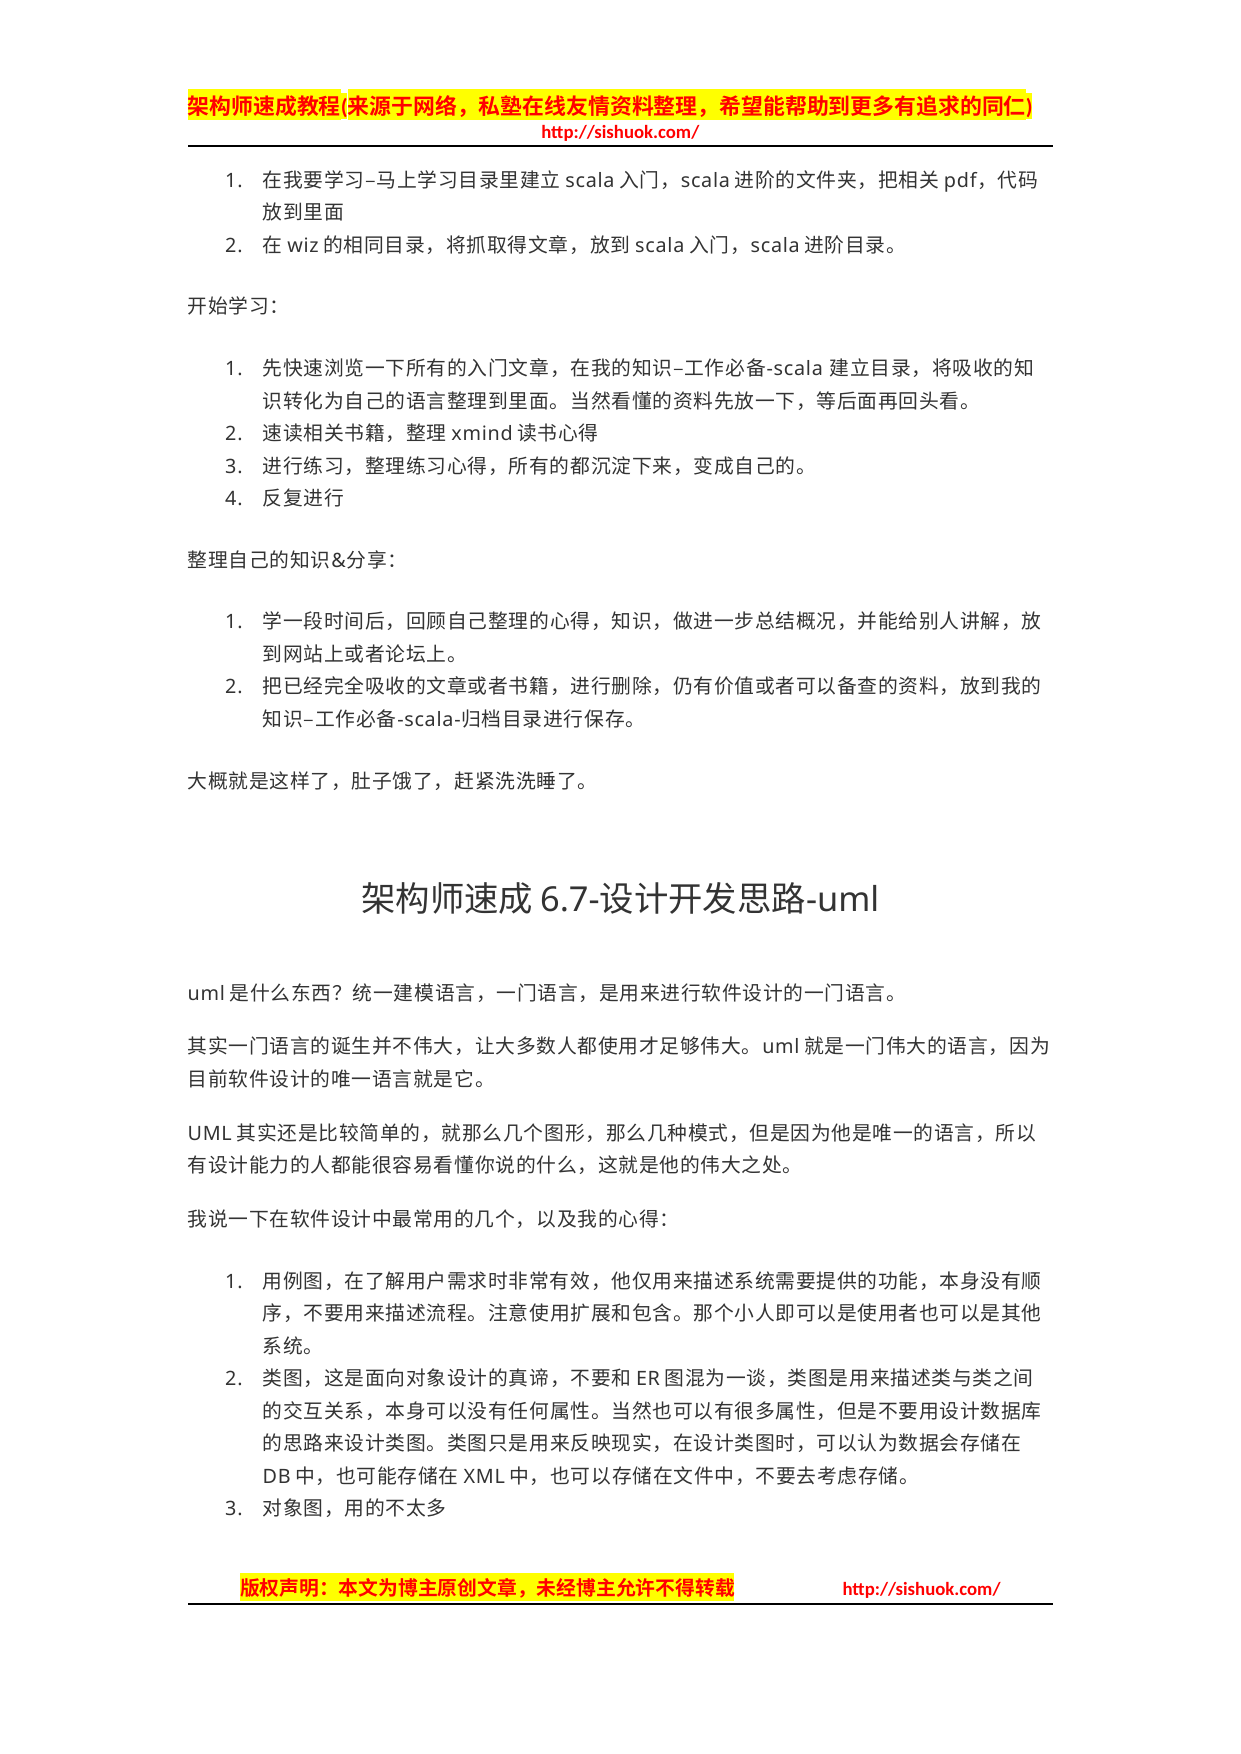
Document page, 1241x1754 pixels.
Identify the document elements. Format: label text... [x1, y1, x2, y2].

list 在wiz的相同目录，将抓取得文章，放到scala入门，scala进阶目录。 [225, 227, 1053, 260]
list 用例图，在了解用户需求时非常有效，他仅用来描述系统需要提供的功能，本身没有顺序，不要用来描述流程。注意使用扩展和包含。那个小人即可以是使用者也可以是其他系统。 [225, 1263, 1053, 1361]
text 我说一下在软件设计中最常用的几个，以及我的心得： [187, 1202, 1053, 1234]
list 先快速浏览一下所有的入门文章，在我的知识–工作必备-scala 建立目录，将吸收的知识转化为自己的语言整理到里面。当然看懂的资料先放一下，等后面再回头看。 [225, 351, 1053, 416]
list 类图，这是面向对象设计的真谛，不要和ER图混为一谈，类图是用来描述类与类之间的交互关系，本身可以没有任何属性。当然也可以有很多属性，但是不要用设计数据库的思路来设计类图。类图只是用来反映现实，在设计类图时，可以认为数据会存储在DB中，也可能存储在XML中，也可以存储在文件中，不要去考虑存储。 [225, 1361, 1053, 1491]
text 整理自己的知识&分享： [187, 542, 1053, 575]
text uml是什么东西？统一建模语言，一门语言，是用来进行软件设计的一门语言。 [187, 975, 1053, 1008]
list 把已经完全吸收的文章或者书籍，进行删除，仍有价值或者可以备查的资料，放到我的知识–工作必备-scala-归档目录进行保存。 [225, 669, 1053, 734]
list 对象图，用的不太多 [225, 1491, 1053, 1523]
text 大概就是这样了，肚子饿了，赶紧洗洗睡了。 [187, 763, 1053, 796]
list 速读相关书籍，整理xmind读书心得 [225, 416, 1053, 448]
list 学一段时间后，回顾自己整理的心得，知识，做进一步总结概况，并能给别人讲解，放到网站上或者论坛上。 [225, 604, 1053, 669]
list 进行练习，整理练习心得，所有的都沉淀下来，变成自己的。 [225, 448, 1053, 481]
text 开始学习： [187, 289, 1053, 322]
text 其实一门语言的诞生并不伟大，让大多数人都使用才足够伟大。uml就是一门伟大的语言，因为目前软件设计的唯一语言就是它。 [187, 1029, 1053, 1094]
text UML其实还是比较简单的，就那么几个图形，那么几种模式，但是因为他是唯一的语言，所以有设计能力的人都能很容易看懂你说的什么，这就是他的伟大之处。 [187, 1115, 1053, 1180]
list 在我要学习–马上学习目录里建立scala入门，scala进阶的文件夹，把相关pdf，代码放到里面 [225, 162, 1053, 227]
list 反复进行 [225, 481, 1053, 513]
subtitle 架构师速成6.7-设计开发思路-uml [187, 864, 1053, 929]
